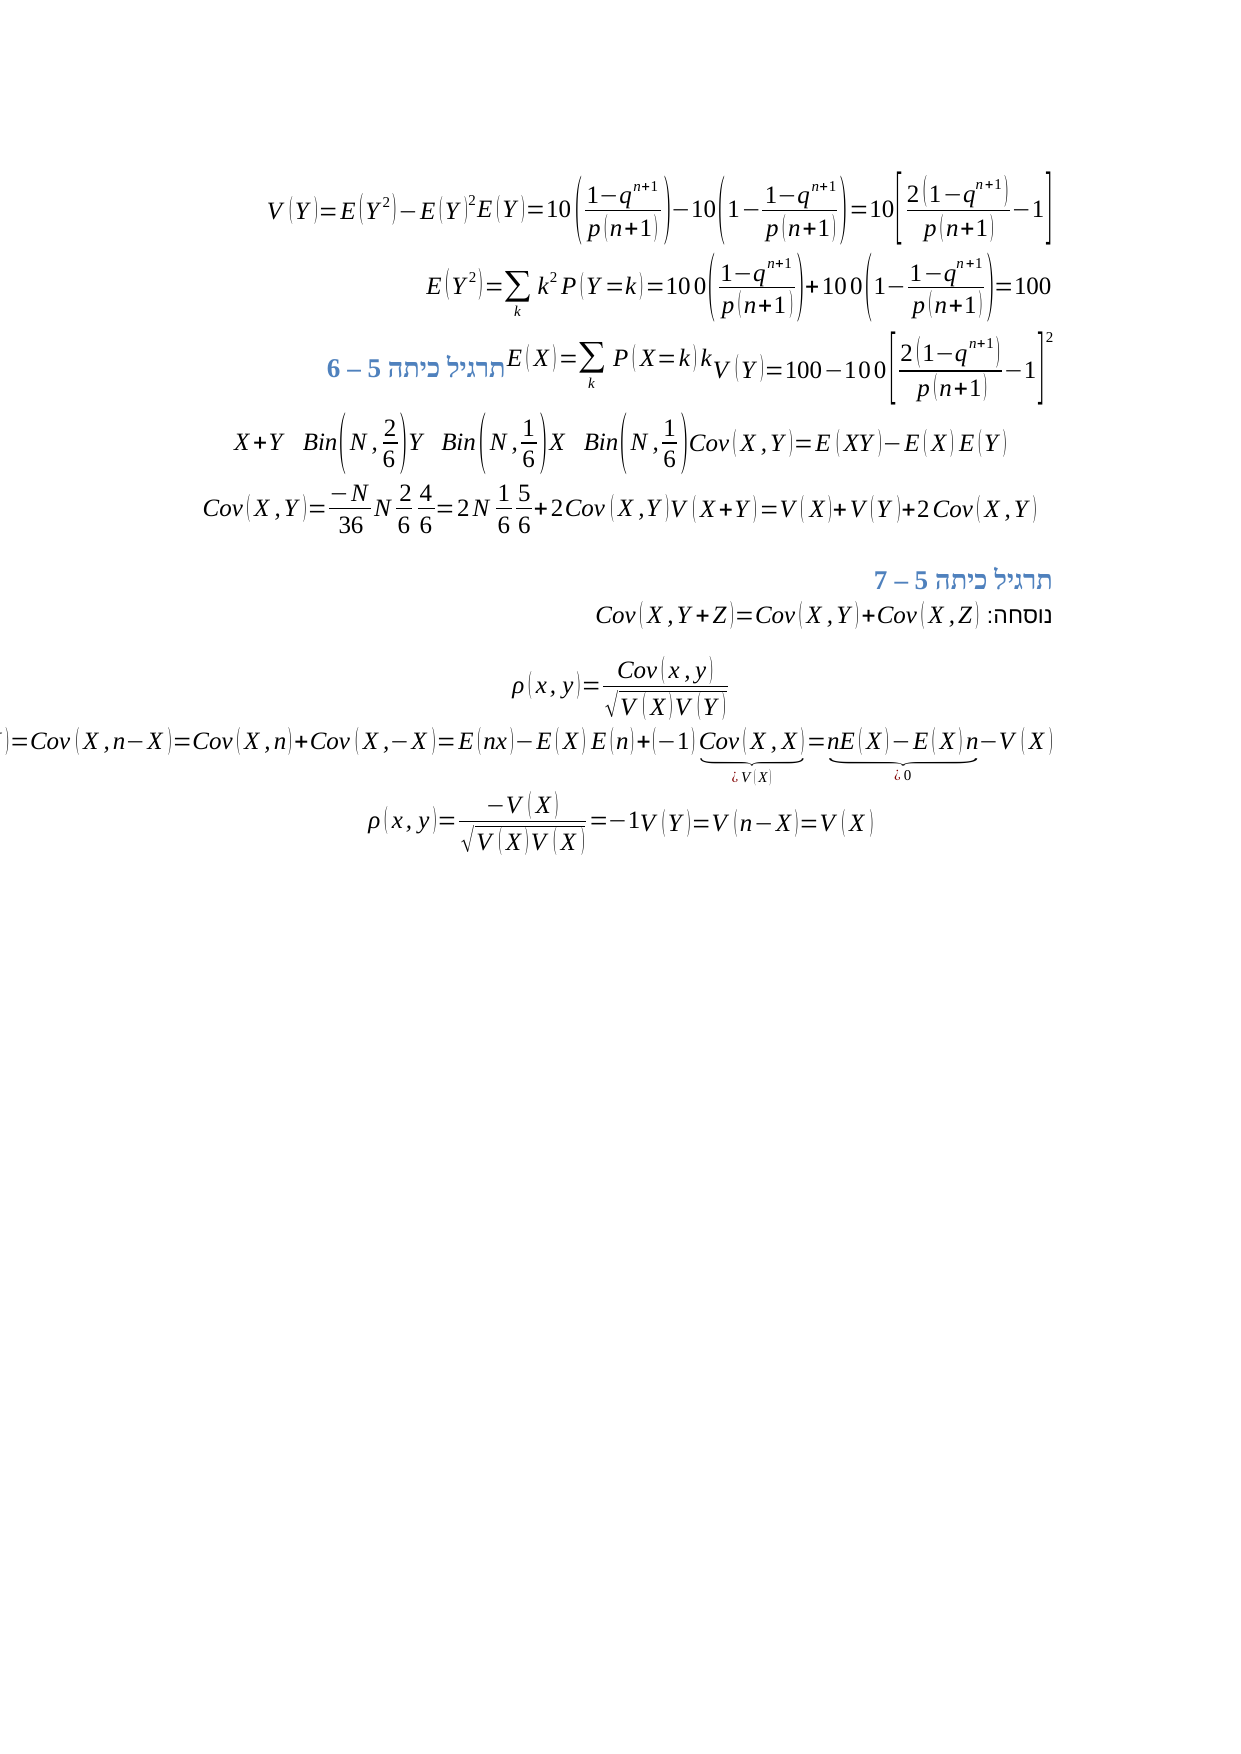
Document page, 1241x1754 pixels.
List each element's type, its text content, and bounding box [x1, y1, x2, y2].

text נוסחה: [187, 599, 1053, 630]
subtitle תרגיל כיתה 5 – 6 [187, 171, 1053, 406]
subtitle תרגיל כיתה 5 – 7 [187, 564, 1053, 595]
